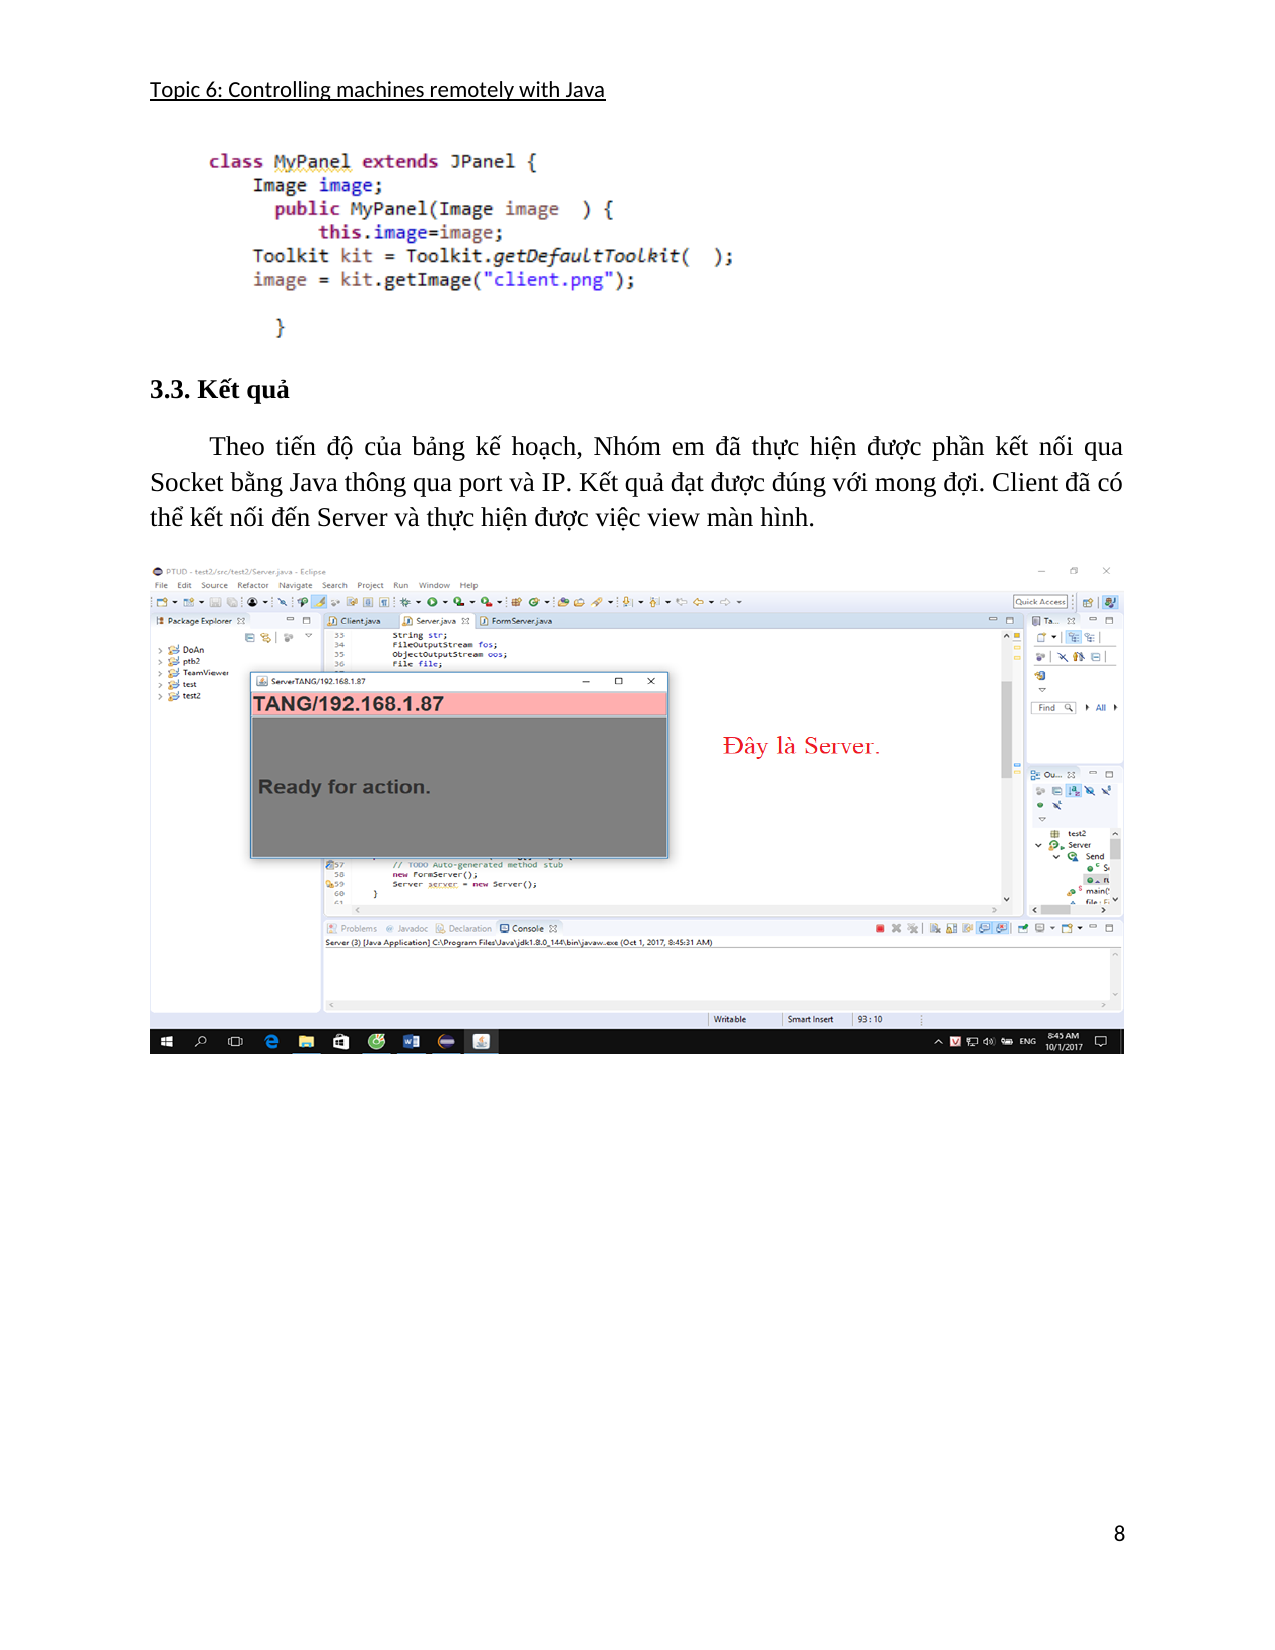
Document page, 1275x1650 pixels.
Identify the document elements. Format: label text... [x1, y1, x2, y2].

subtitle 3.3. Kết quả [150, 373, 1125, 404]
picture [150, 564, 1124, 1054]
picture [209, 150, 745, 349]
text Theo tiến độ của bảng kế hoạch, Nhóm em đã thực hiện được phần kết nối qua Socket bằng Java thông qua port và IP. Kết quả đạt được đúng với mong đợi. Client đã có thể kết nối đến Server và thực hiện được việc view màn hình. [150, 430, 1125, 533]
